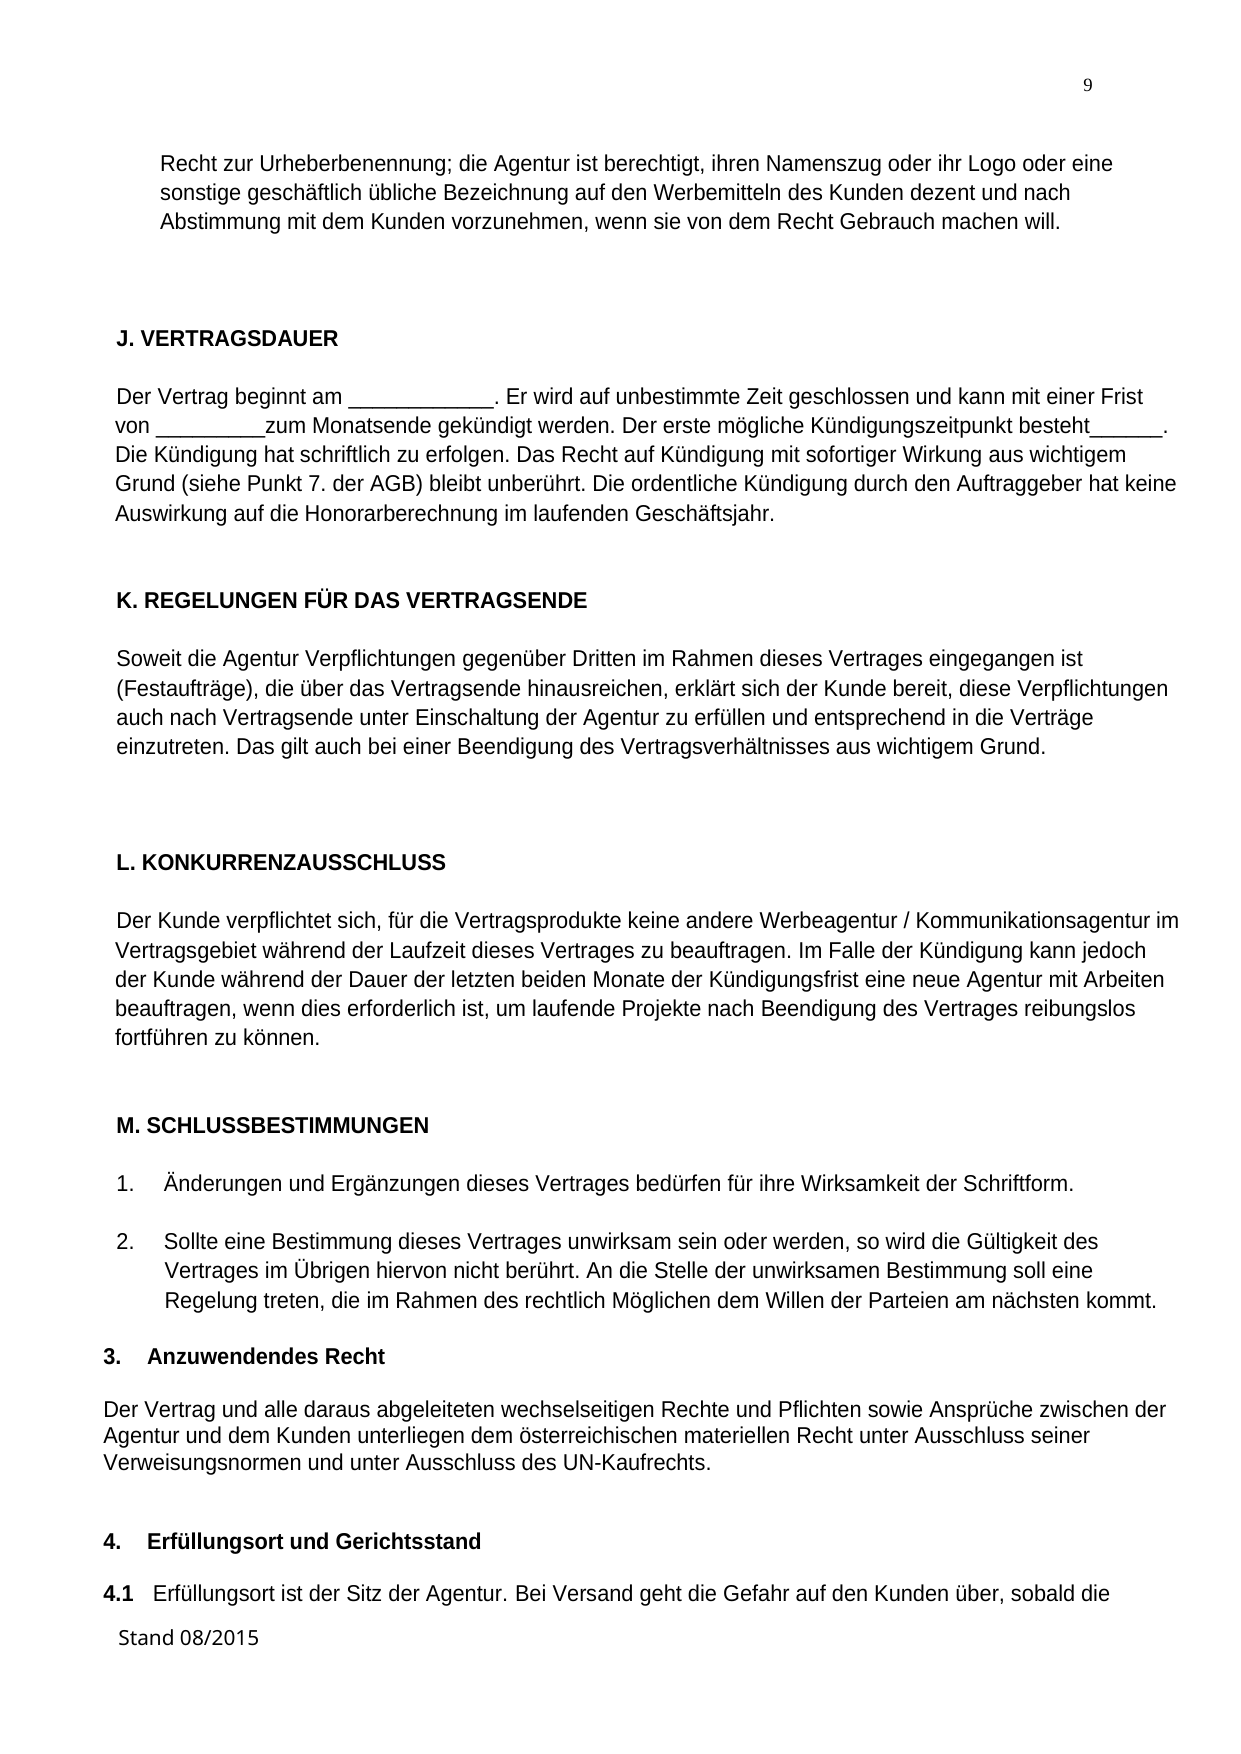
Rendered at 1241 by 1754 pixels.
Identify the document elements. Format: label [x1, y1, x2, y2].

table_header [92, 148, 1192, 1607]
